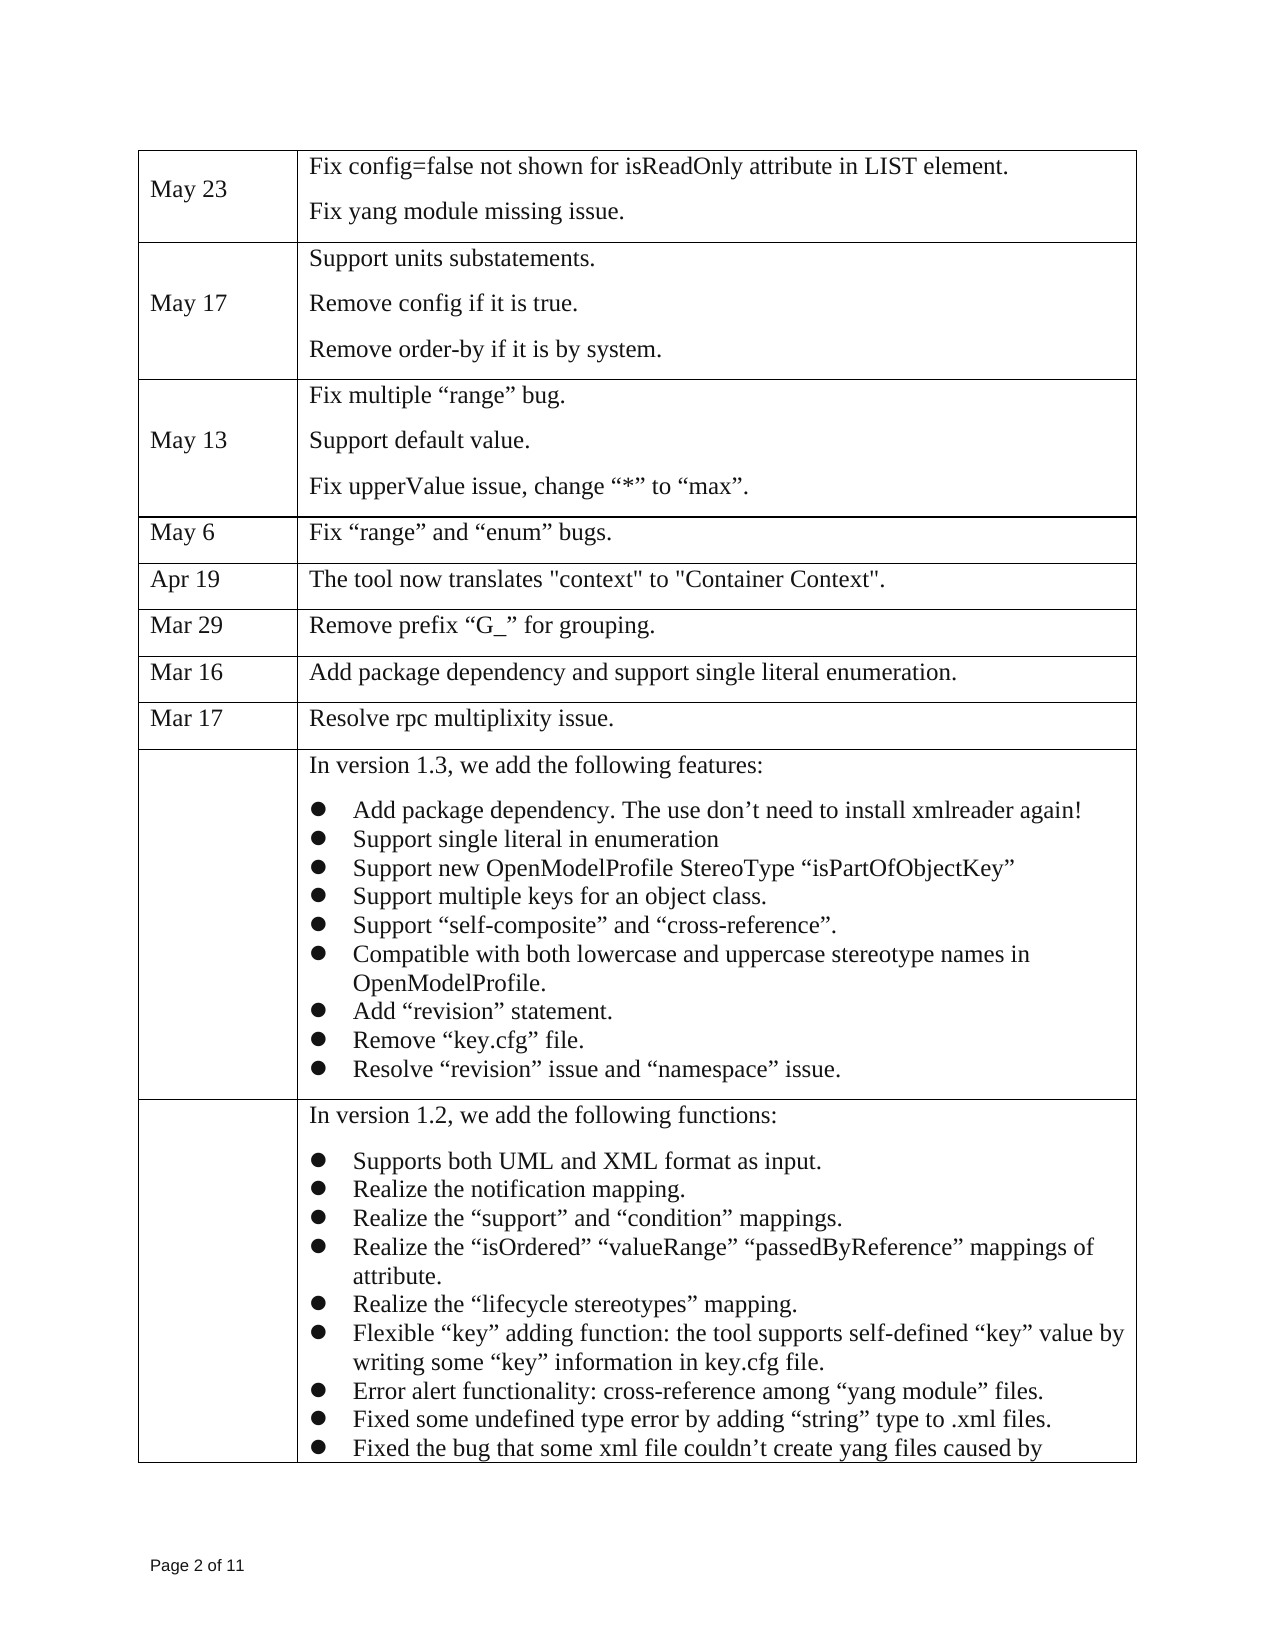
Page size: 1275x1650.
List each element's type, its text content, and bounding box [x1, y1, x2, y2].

table_cell May 13 [139, 380, 297, 516]
table_cell Mar 17 [139, 703, 297, 749]
table_cell Fix config=false not shown for isReadOnly attribute in LIST element. Fix yang module missing issue. [298, 151, 1136, 242]
table_cell May 23 [139, 151, 297, 242]
table_cell [139, 1100, 297, 1462]
table_cell In version 1.3, we add the following features: Add package dependency. The use don’t need to install xmlreader again! Support single literal in enumeration Support new OpenModelProfile StereoType “isPartOfObjectKey” Support multiple keys for an object class. Support “self-composite” and “cross-reference”. Compatible with both lowercase and uppercase stereotype names in OpenModelProfile. Add “revision” statement. Remove “key.cfg” file. Resolve “revision” issue and “namespace” issue. [298, 750, 1136, 1099]
table_cell Fix multiple “range” bug. Support default value. Fix upperValue issue, change “*” to “max”. [298, 380, 1136, 516]
table_cell Mar 29 [139, 610, 297, 656]
table_cell Mar 16 [139, 657, 297, 702]
table_cell The tool now translates "context" to "Container Context". [298, 564, 1136, 609]
table_cell Resolve rpc multiplixity issue. [298, 703, 1136, 749]
table_cell May 6 [139, 518, 297, 563]
table_cell Apr 19 [139, 564, 297, 609]
table_cell [139, 750, 297, 1099]
table_cell Fix “range” and “enum” bugs. [298, 518, 1136, 563]
table_cell Support units substatements. Remove config if it is true. Remove order-by if it is by system. [298, 243, 1136, 379]
table_cell Add package dependency and support single literal enumeration. [298, 657, 1136, 702]
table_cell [298, 1100, 1136, 1462]
table_cell Remove prefix “G_” for grouping. [298, 610, 1136, 656]
table_cell May 17 [139, 243, 297, 379]
